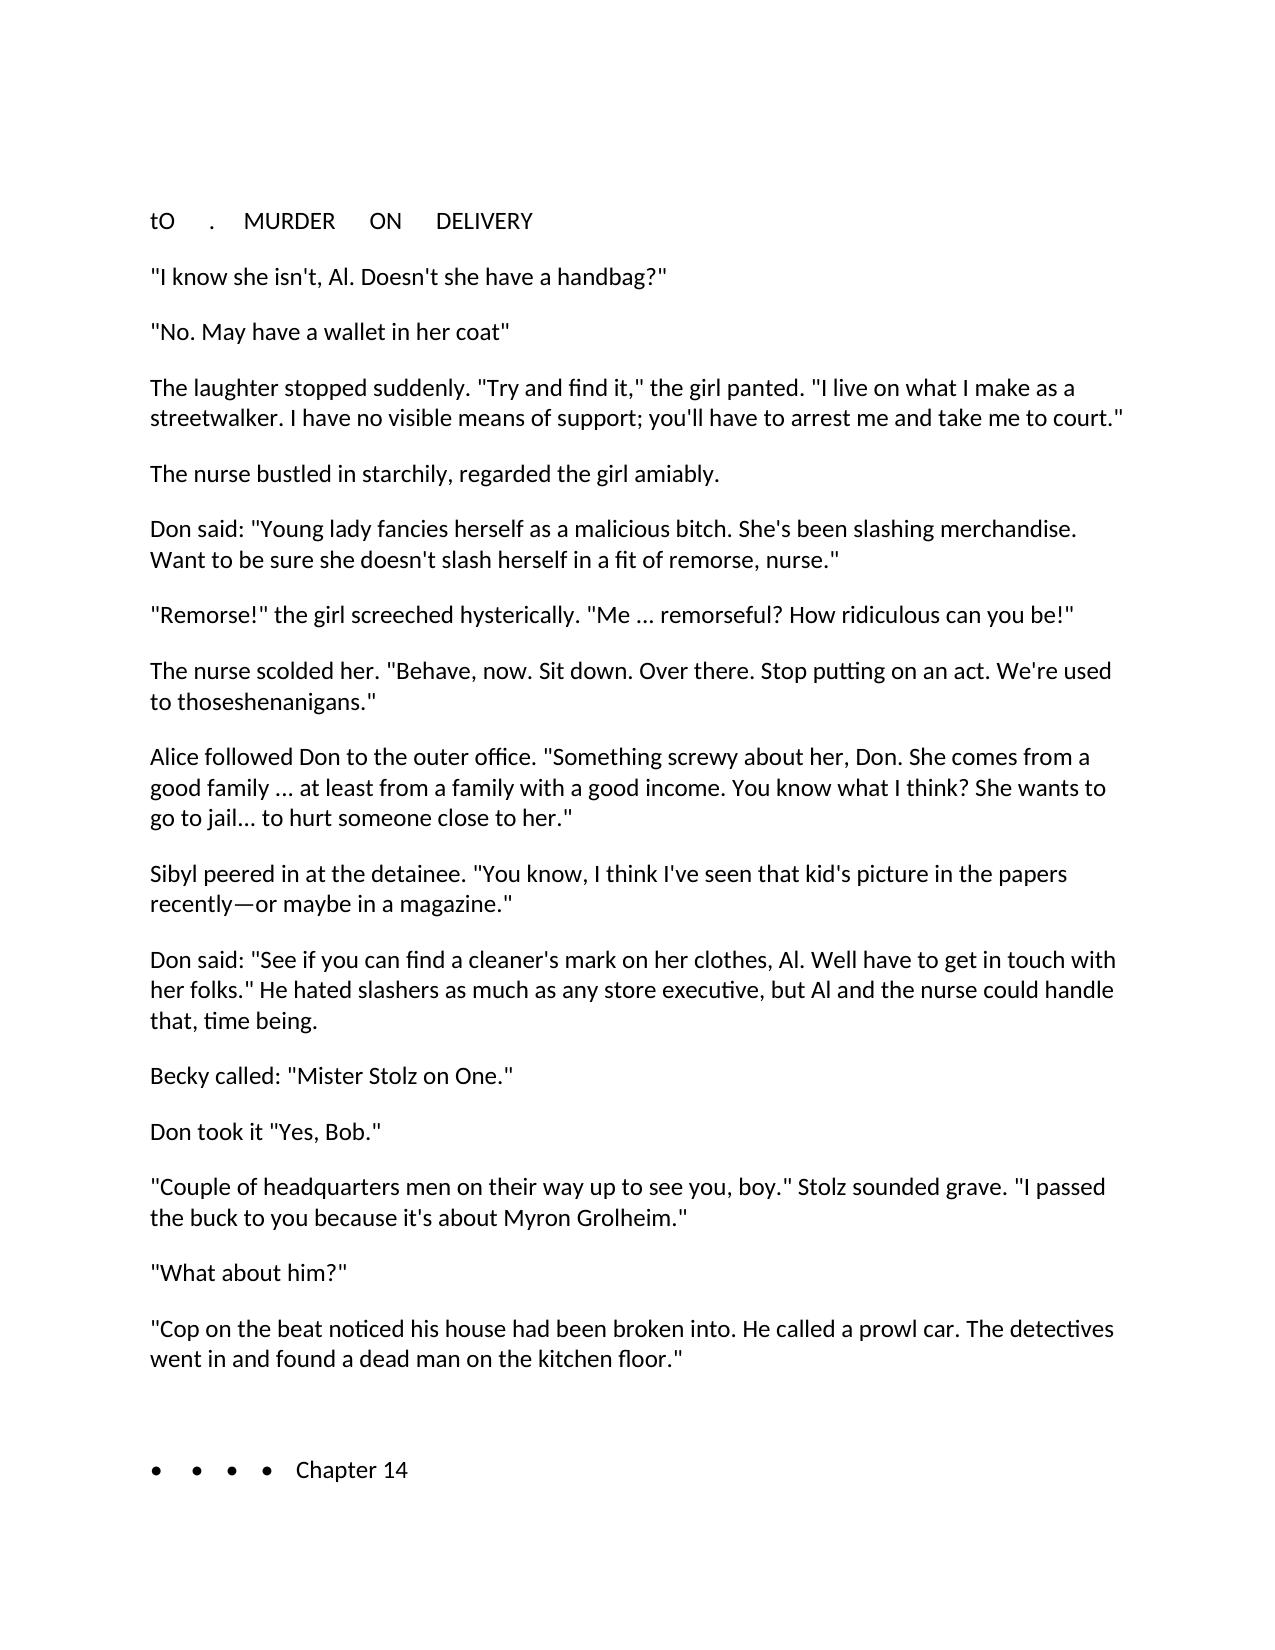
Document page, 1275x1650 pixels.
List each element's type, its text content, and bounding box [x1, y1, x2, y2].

text "What about him?" [150, 1257, 1125, 1288]
text Don said: "See if you can find a cleaner's mark on her clothes, Al. Well have to get in touch with her folks." He hated slashers as much as any store executive, but Al and the nurse could handle that, time being. [150, 944, 1125, 1035]
text "Couple of headquarters men on their way up to see you, boy." Stolz sounded grave. "I passed the buck to you because it's about Myron Grolheim." [150, 1171, 1125, 1232]
text Don said: "Young lady fancies herself as a malicious bitch. She's been slashing merchandise. Want to be sure she doesn't slash herself in a fit of remorse, nurse." [150, 514, 1125, 575]
text Becky called: "Mister Stolz on One." [150, 1060, 1125, 1091]
text "No. May have a wallet in her coat" [150, 317, 1125, 347]
text tO . MURDER ON DELIVERY [150, 206, 1125, 236]
text Don took it "Yes, Bob." [150, 1116, 1125, 1146]
text The nurse scolded her. "Behave, now. Sit down. Over there. Stop putting on an act. We're used to thoseshenanigans." [150, 655, 1125, 716]
text "Cop on the beat noticed his house had been broken into. He called a prowl car. The detectives went in and found a dead man on the kitchen floor." [150, 1313, 1125, 1374]
text "I know she isn't, Al. Doesn't she have a handbag?" [150, 261, 1125, 292]
text • • • • Chapter 14 [150, 1454, 1125, 1485]
text Alice followed Don to the outer office. "Something screwy about her, Don. She comes from a good family ... at least from a family with a good income. You know what I think? She wants to go to jail... to hurt someone close to her." [150, 741, 1125, 833]
text The laughter stopped suddenly. "Try and find it," the girl panted. "I live on what I make as a streetwalker. I have no visible means of support; you'll have to arrest me and take me to court." [150, 372, 1125, 433]
text "Remorse!" the girl screeched hysterically. "Me ... remorseful? How ridiculous can you be!" [150, 600, 1125, 630]
text The nurse bustled in starchily, regarded the girl amiably. [150, 458, 1125, 489]
text Sibyl peered in at the detainee. "You know, I think I've seen that kid's picture in the papers recently—or maybe in a magazine." [150, 858, 1125, 919]
